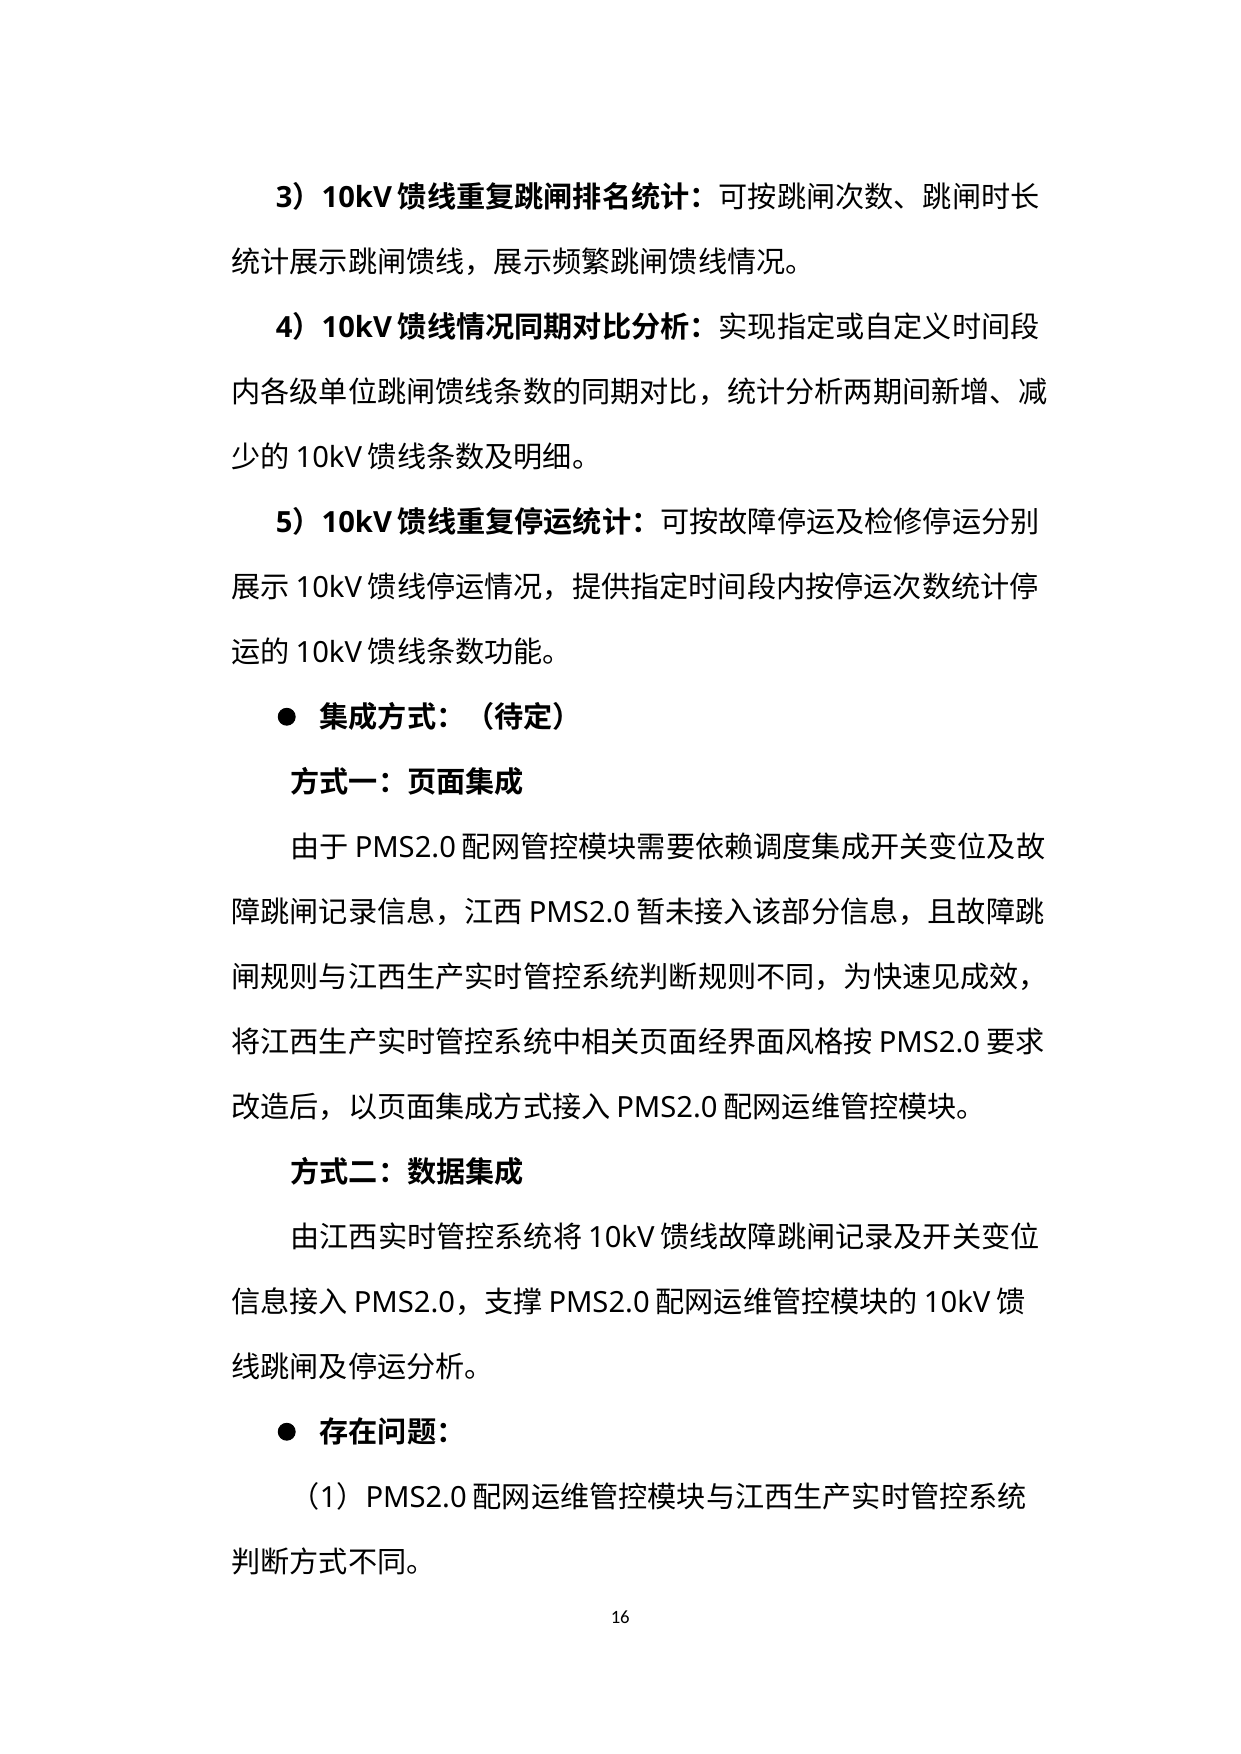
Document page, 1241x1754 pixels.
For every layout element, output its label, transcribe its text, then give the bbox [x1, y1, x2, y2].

list 集成方式：（待定） [276, 682, 1053, 747]
text 方式一：页面集成 [276, 747, 1053, 812]
text （1）PMS2.0配网运维管控模块与江西生产实时管控系统判断方式不同。 [231, 1462, 1053, 1592]
text 方式二：数据集成 [231, 1137, 1053, 1202]
text 5）10kV馈线重复停运统计：可按故障停运及检修停运分别展示10kV馈线停运情况，提供指定时间段内按停运次数统计停运的10kV馈线条数功能。 [231, 487, 1053, 682]
text 由于PMS2.0配网管控模块需要依赖调度集成开关变位及故障跳闸记录信息，江西PMS2.0暂未接入该部分信息，且故障跳闸规则与江西生产实时管控系统判断规则不同，为快速见成效，将江西生产实时管控系统中相关页面经界面风格按PMS2.0要求改造后，以页面集成方式接入PMS2.0配网运维管控模块。 [231, 812, 1053, 1137]
text 由江西实时管控系统将10kV馈线故障跳闸记录及开关变位信息接入PMS2.0，支撑PMS2.0配网运维管控模块的10kV馈线跳闸及停运分析。 [231, 1202, 1053, 1397]
list 存在问题： [276, 1397, 1053, 1462]
text 4）10kV馈线情况同期对比分析：实现指定或自定义时间段内各级单位跳闸馈线条数的同期对比，统计分析两期间新增、减少的10kV馈线条数及明细。 [231, 292, 1053, 487]
text 3）10kV馈线重复跳闸排名统计：可按跳闸次数、跳闸时长统计展示跳闸馈线，展示频繁跳闸馈线情况。 [231, 162, 1053, 292]
